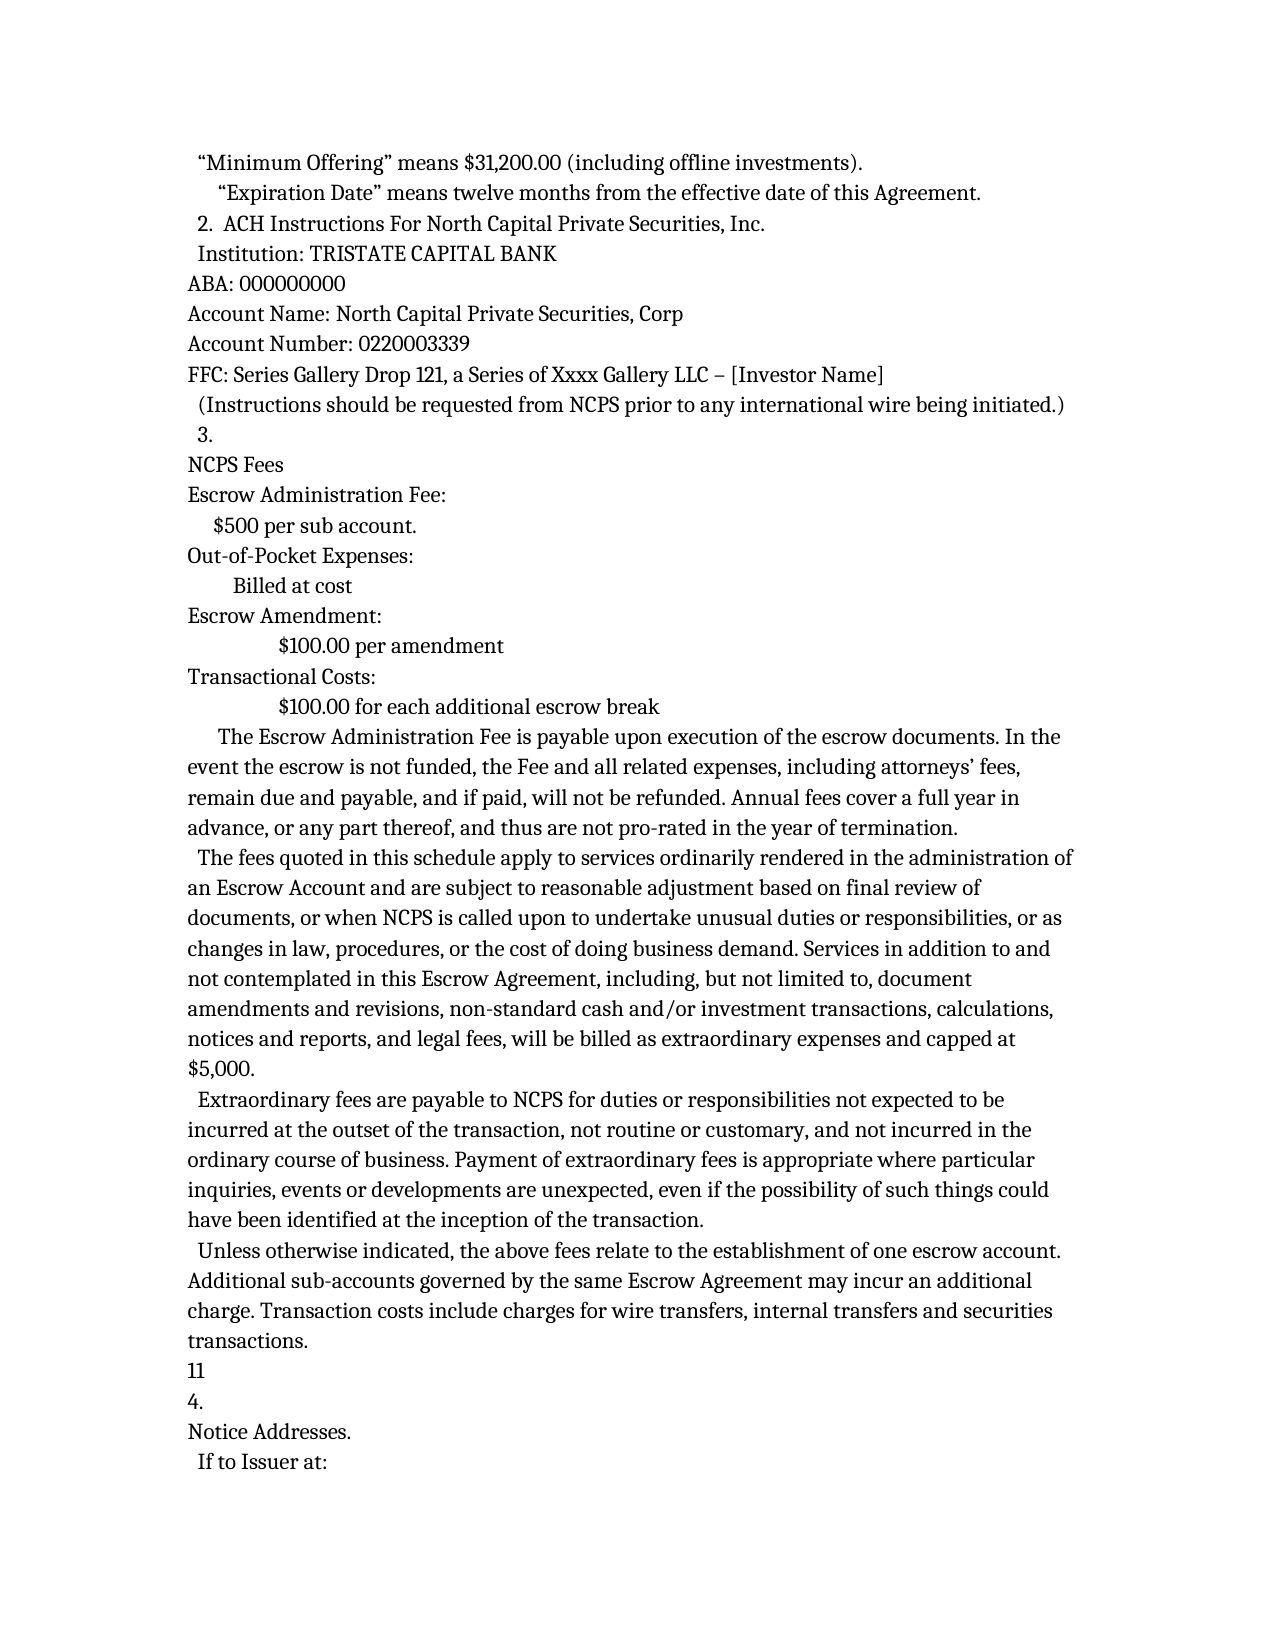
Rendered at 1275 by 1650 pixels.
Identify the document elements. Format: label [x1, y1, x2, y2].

text [187, 150, 1087, 1475]
